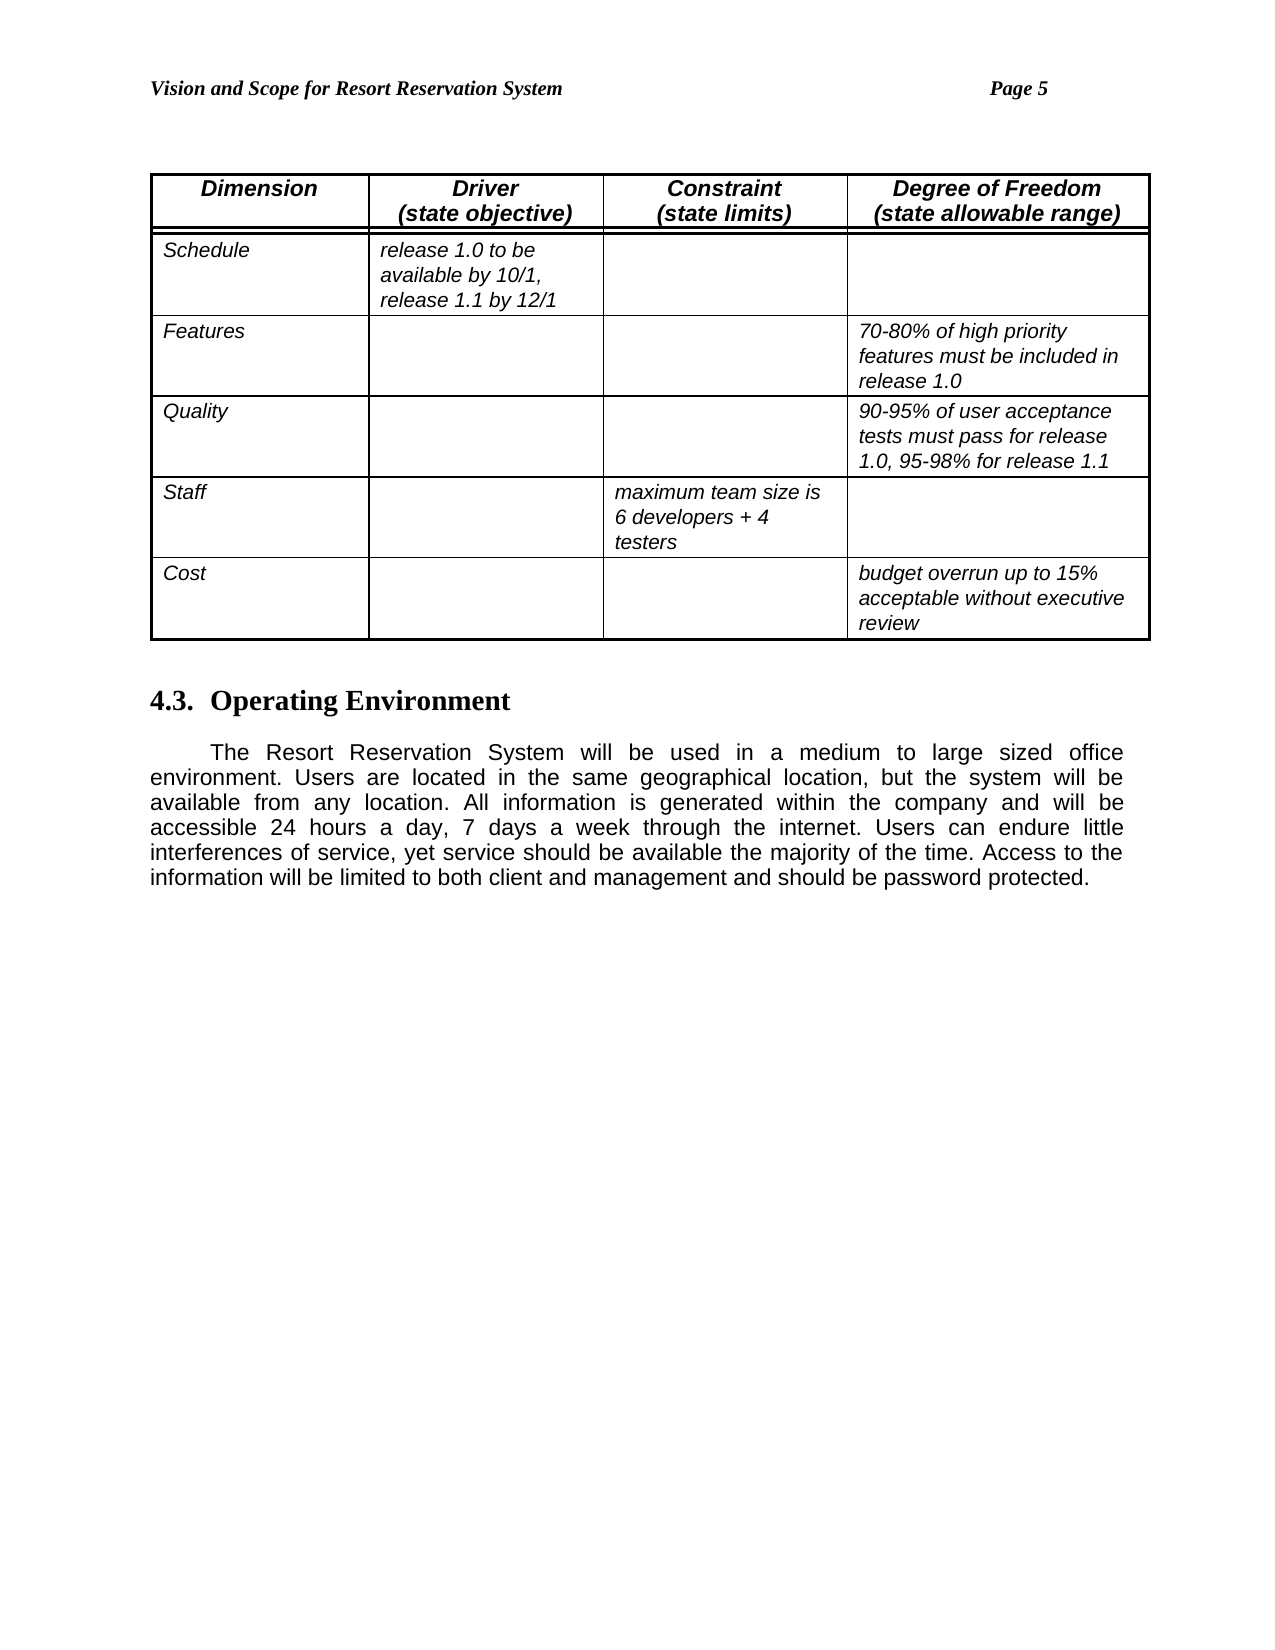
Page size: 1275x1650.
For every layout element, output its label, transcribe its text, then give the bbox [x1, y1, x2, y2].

table_cell [370, 397, 603, 476]
table_header Degree of Freedom (state allowable range) [848, 176, 1148, 226]
table_cell Cost [153, 558, 368, 637]
table_cell release 1.0 to be available by 10/1, release 1.1 by 12/1 [370, 235, 603, 314]
text The Resort Reservation System will be used in a medium to large sized office environment. Users are located in the same geographical location, but the system will be available from any location. All information is generated within the company and will be accessible 24 hours a day, 7 days a week through the internet. Users can endure little interferences of service, yet service should be available the majority of the time. Access to the information will be limited to both client and management and should be password protected. [150, 741, 1125, 891]
table_cell [604, 235, 847, 314]
table_cell [604, 316, 847, 395]
table_cell [848, 235, 1148, 314]
table_cell Schedule [153, 235, 368, 314]
table_header Driver (state objective) [370, 176, 603, 226]
table_header Constraint (state limits) [604, 176, 847, 226]
table_cell [604, 558, 847, 637]
table_cell Staff [153, 478, 368, 557]
table_cell [848, 478, 1148, 557]
table_cell 90-95% of user acceptance tests must pass for release 1.0, 95-98% for release 1.1 [848, 397, 1148, 476]
table_cell [370, 558, 603, 637]
table_cell budget overrun up to 15% acceptable without executive review [848, 558, 1148, 637]
table_cell Features [153, 316, 368, 395]
table_cell [604, 397, 847, 476]
table_cell Quality [153, 397, 368, 476]
table_cell [370, 316, 603, 395]
subtitle Operating Environment [150, 691, 1125, 716]
table_cell 70-80% of high priority features must be included in release 1.0 [848, 316, 1148, 395]
table_header Dimension [153, 176, 368, 226]
table_cell maximum team size is 6 developers + 4 testers [604, 478, 847, 557]
table_cell [370, 478, 603, 557]
